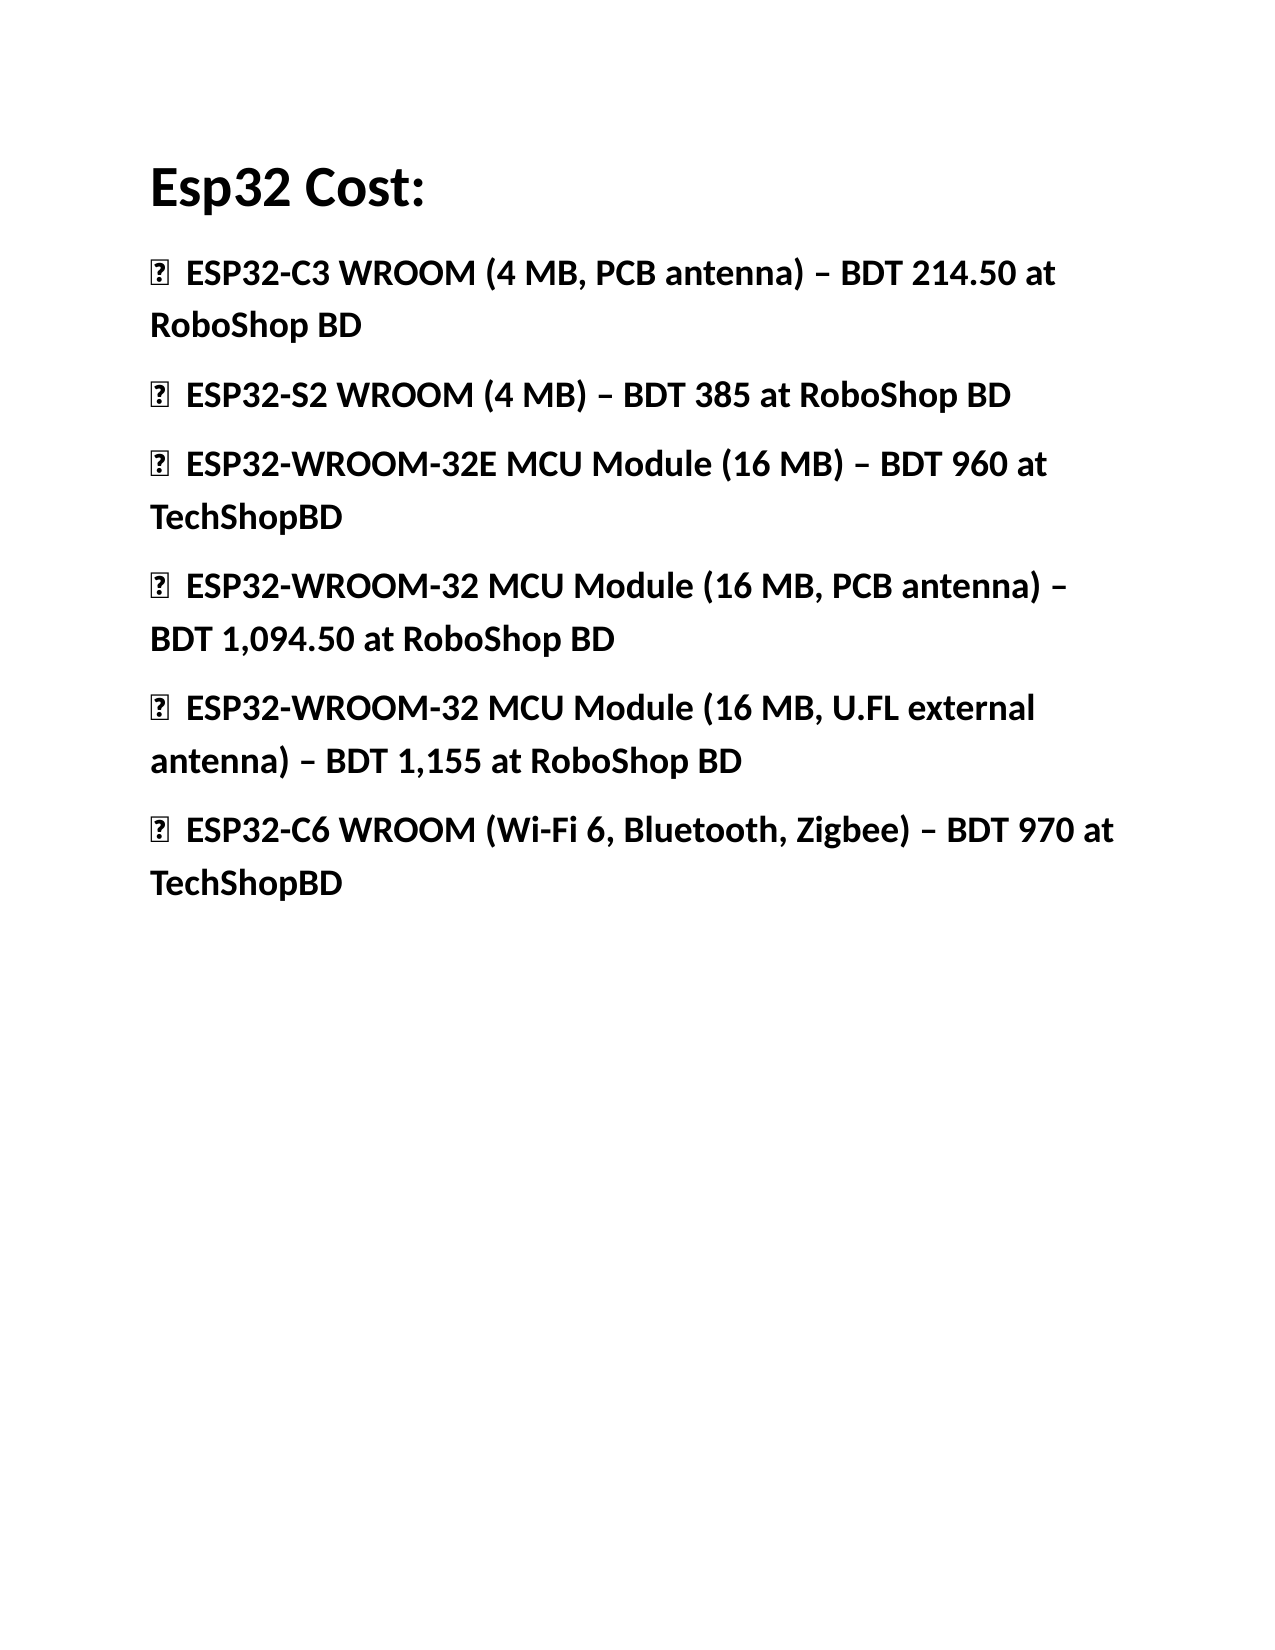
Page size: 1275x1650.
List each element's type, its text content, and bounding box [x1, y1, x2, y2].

text  ESP32-WROOM-32 MCU Module (16 MB, U.FL external antenna) – BDT 1,155 at RoboShop BD [150, 684, 1125, 783]
text  ESP32-S2 WROOM (4 MB) – BDT 385 at RoboShop BD [150, 371, 1125, 416]
text  ESP32-C6 WROOM (Wi-Fi 6, Bluetooth, Zigbee) – BDT 970 at TechShopBD [150, 806, 1125, 905]
text  ESP32-C3 WROOM (4 MB, PCB antenna) – BDT 214.50 at RoboShop BD [150, 248, 1125, 347]
text  ESP32-WROOM-32 MCU Module (16 MB, PCB antenna) – BDT 1,094.50 at RoboShop BD [150, 562, 1125, 661]
text Esp32 Cost: [150, 150, 1125, 221]
text  ESP32-WROOM-32E MCU Module (16 MB) – BDT 960 at TechShopBD [150, 440, 1125, 538]
